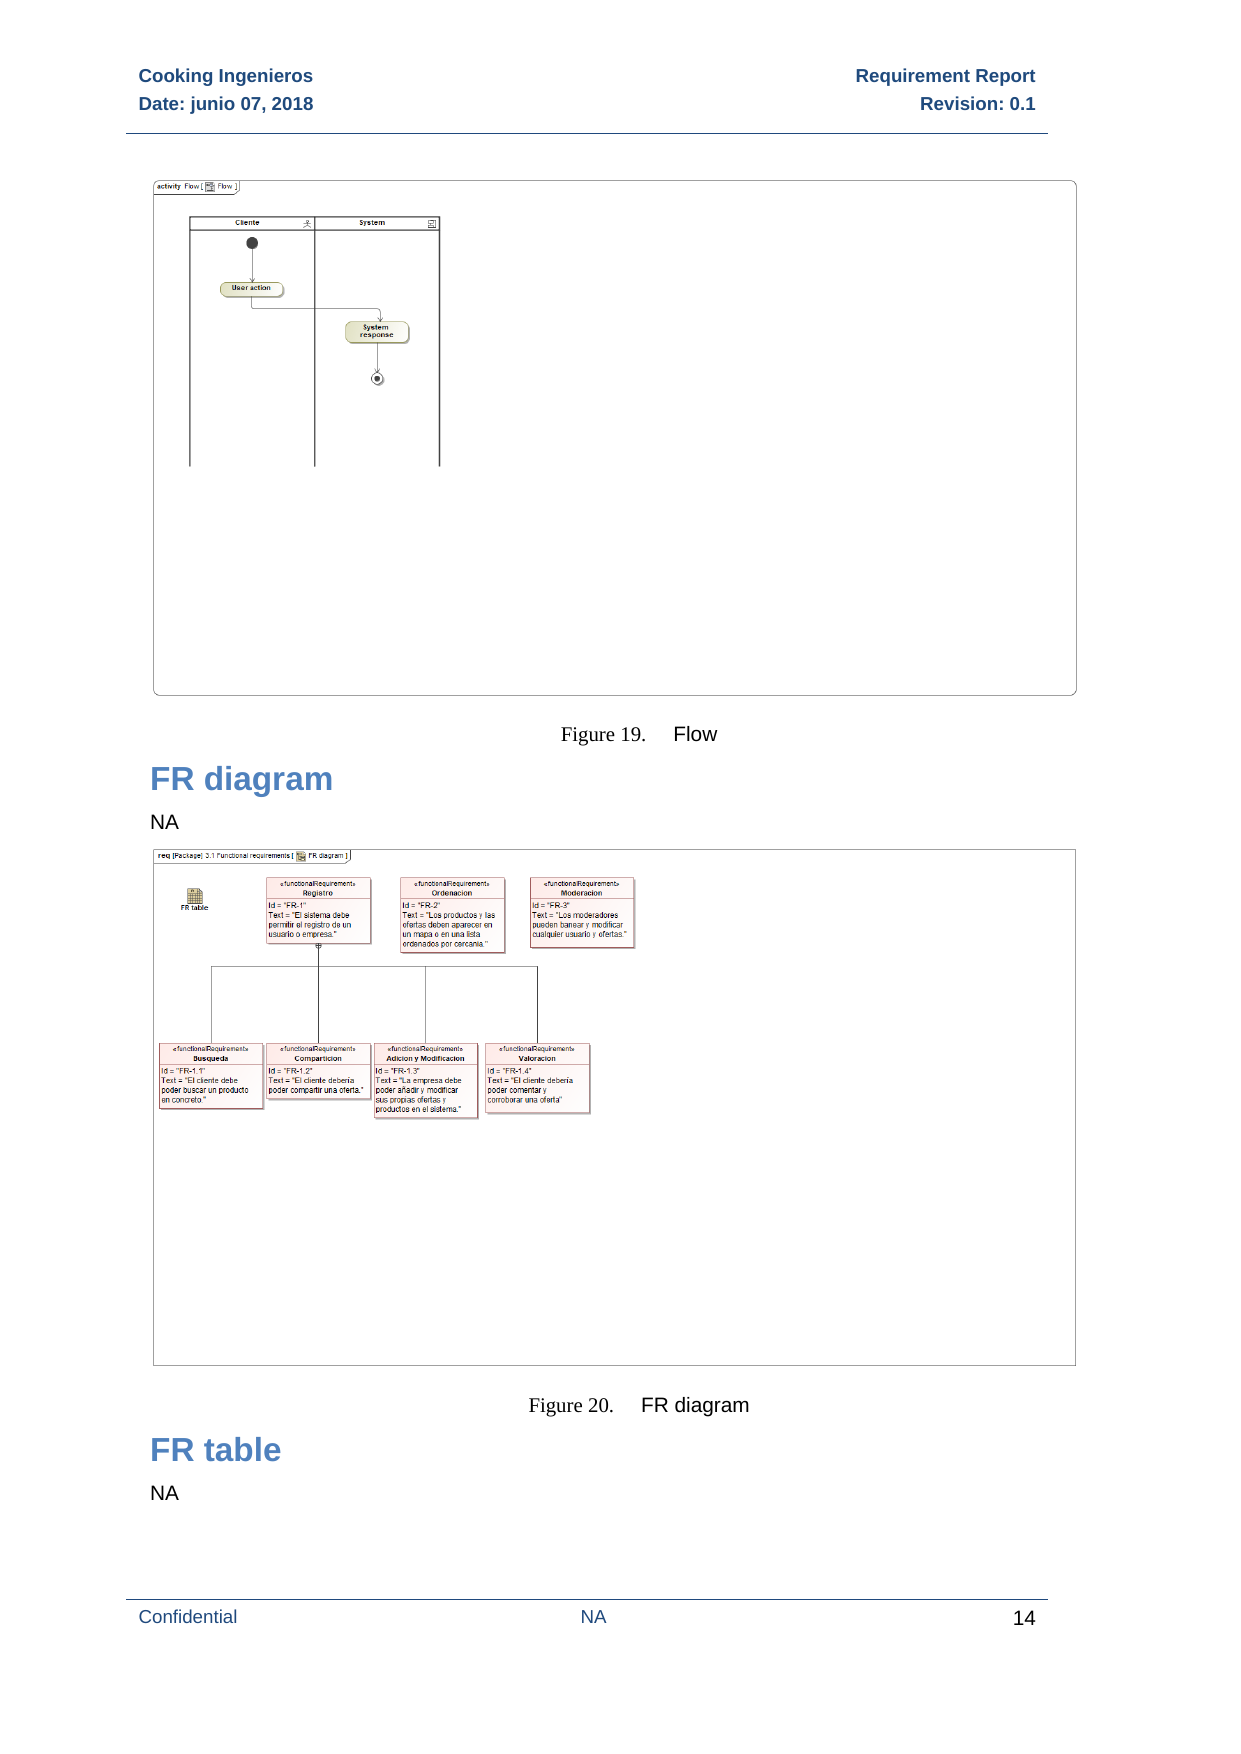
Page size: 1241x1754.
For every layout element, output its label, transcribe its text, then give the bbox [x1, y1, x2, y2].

text NA [150, 1481, 1090, 1505]
picture [150, 177, 1091, 710]
picture [150, 846, 1091, 1381]
text NA [150, 810, 1090, 834]
text FR diagram [187, 1393, 1090, 1417]
text Flow [187, 722, 1090, 746]
subtitle FR table [150, 1430, 1090, 1468]
subtitle FR diagram [150, 759, 1090, 797]
